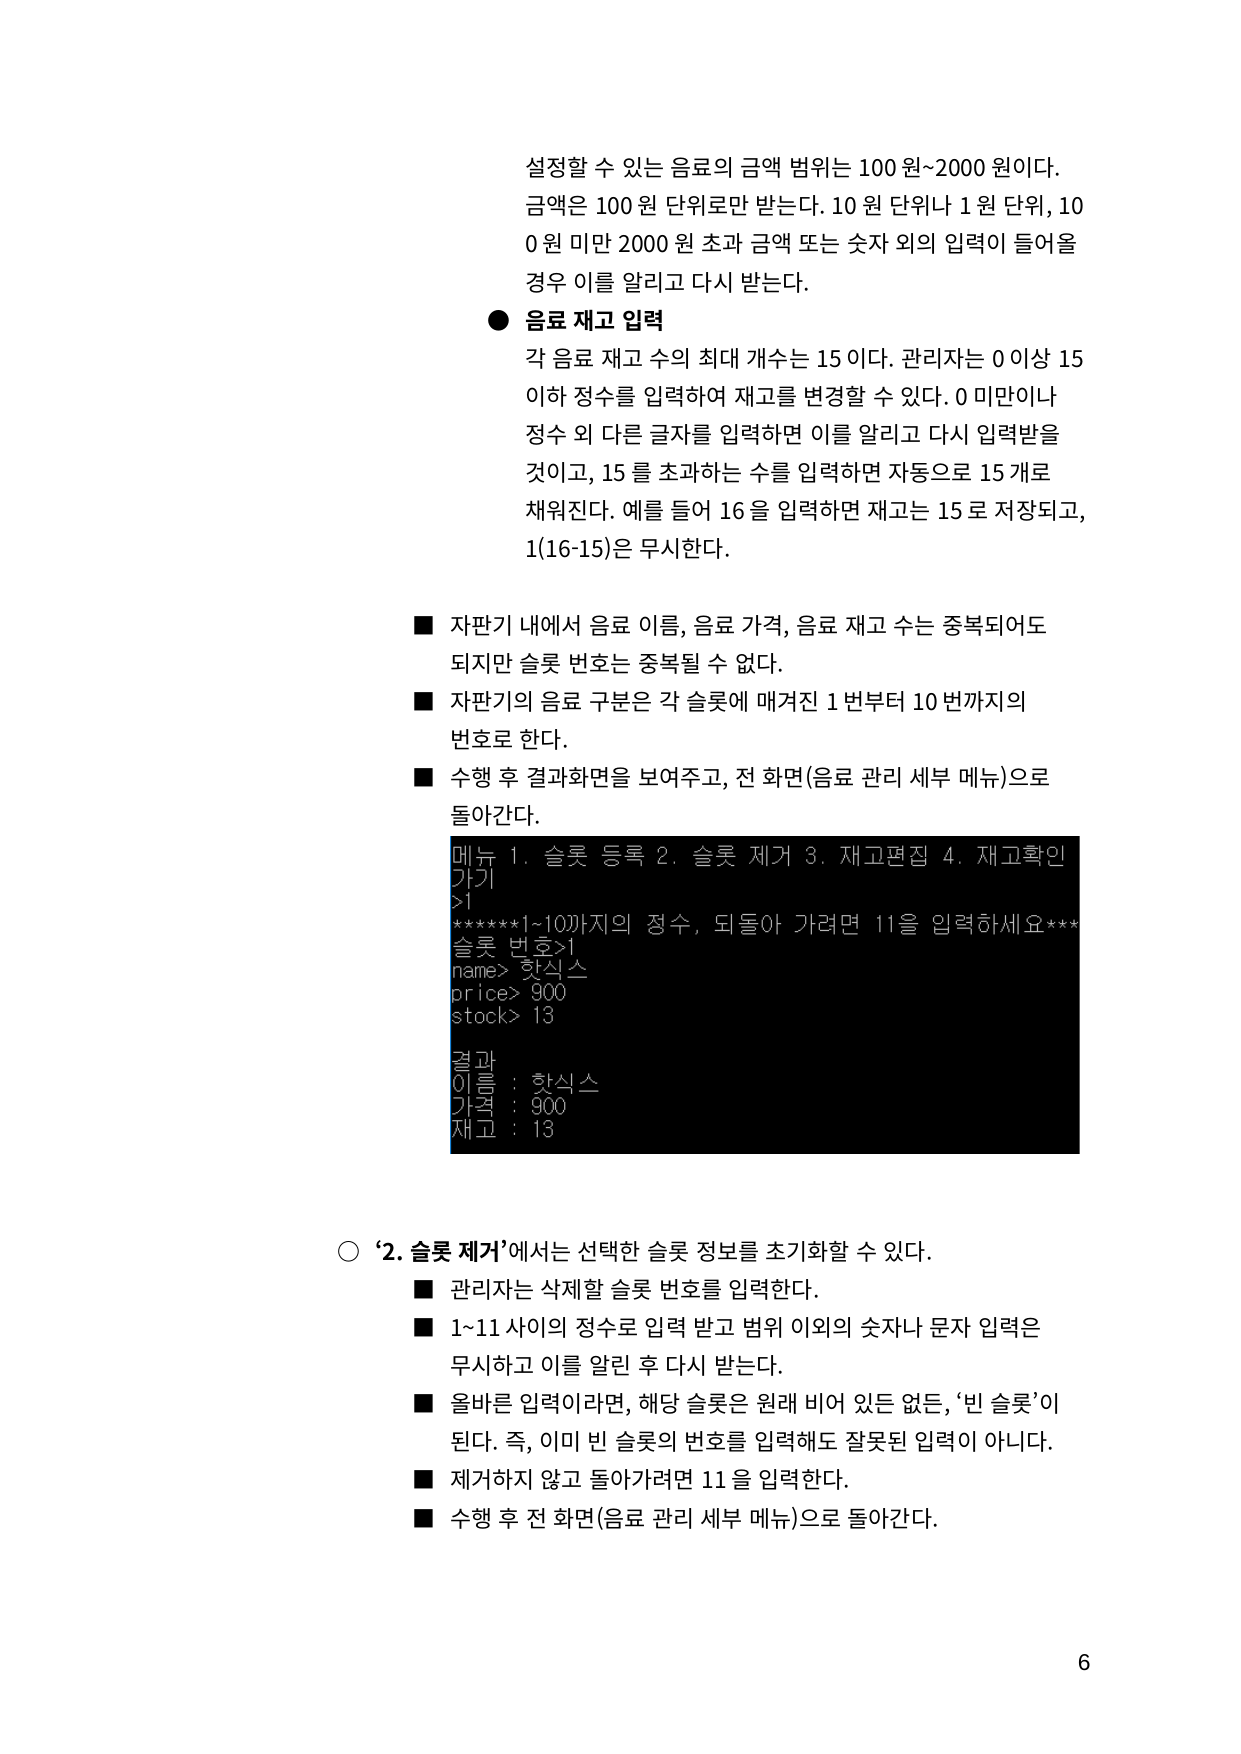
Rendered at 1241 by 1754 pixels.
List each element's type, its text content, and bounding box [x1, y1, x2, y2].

list 1~11사이의 정수로 입력 받고 범위 이외의 숫자나 문자 입력은 무시하고 이를 알린 후 다시 받는다. [412, 1310, 1090, 1381]
list ‘2. 슬롯 제거’에서는 선택한 슬롯 정보를 초기화할 수 있다. [337, 1233, 1090, 1267]
picture [450, 836, 1080, 1154]
text 설정할 수 있는 음료의 금액 범위는 100원~2000원이다. 금액은 100원 단위로만 받는다. 10원 단위나 1원 단위, 100원 미만 2000원 초과 금액 또는 숫자 외의 입력이 들어올 경우 이를 알리고 다시 받는다. [525, 150, 1090, 298]
list 관리자는 삭제할 슬롯 번호를 입력한다. [412, 1272, 1090, 1305]
list 자판기의 음료 구분은 각 슬롯에 매겨진 1번부터 10번까지의 번호로 한다. [412, 684, 1090, 755]
list 음료 재고 입력 [487, 302, 1090, 336]
list 제거하지 않고 돌아가려면 11을 입력한다. [412, 1462, 1090, 1496]
list 수행 후 결과화면을 보여주고, 전 화면(음료 관리 세부 메뉴)으로 돌아간다. [412, 760, 1090, 831]
list 수행 후 전 화면(음료 관리 세부 메뉴)으로 돌아간다. [412, 1500, 1090, 1534]
list 자판기 내에서 음료 이름, 음료 가격, 음료 재고 수는 중복되어도 되지만 슬롯 번호는 중복될 수 없다. [412, 607, 1090, 679]
list 올바른 입력이라면, 해당 슬롯은 원래 비어 있든 없든, ‘빈 슬롯’이 된다. 즉, 이미 빈 슬롯의 번호를 입력해도 잘못된 입력이 아니다. [412, 1386, 1090, 1457]
